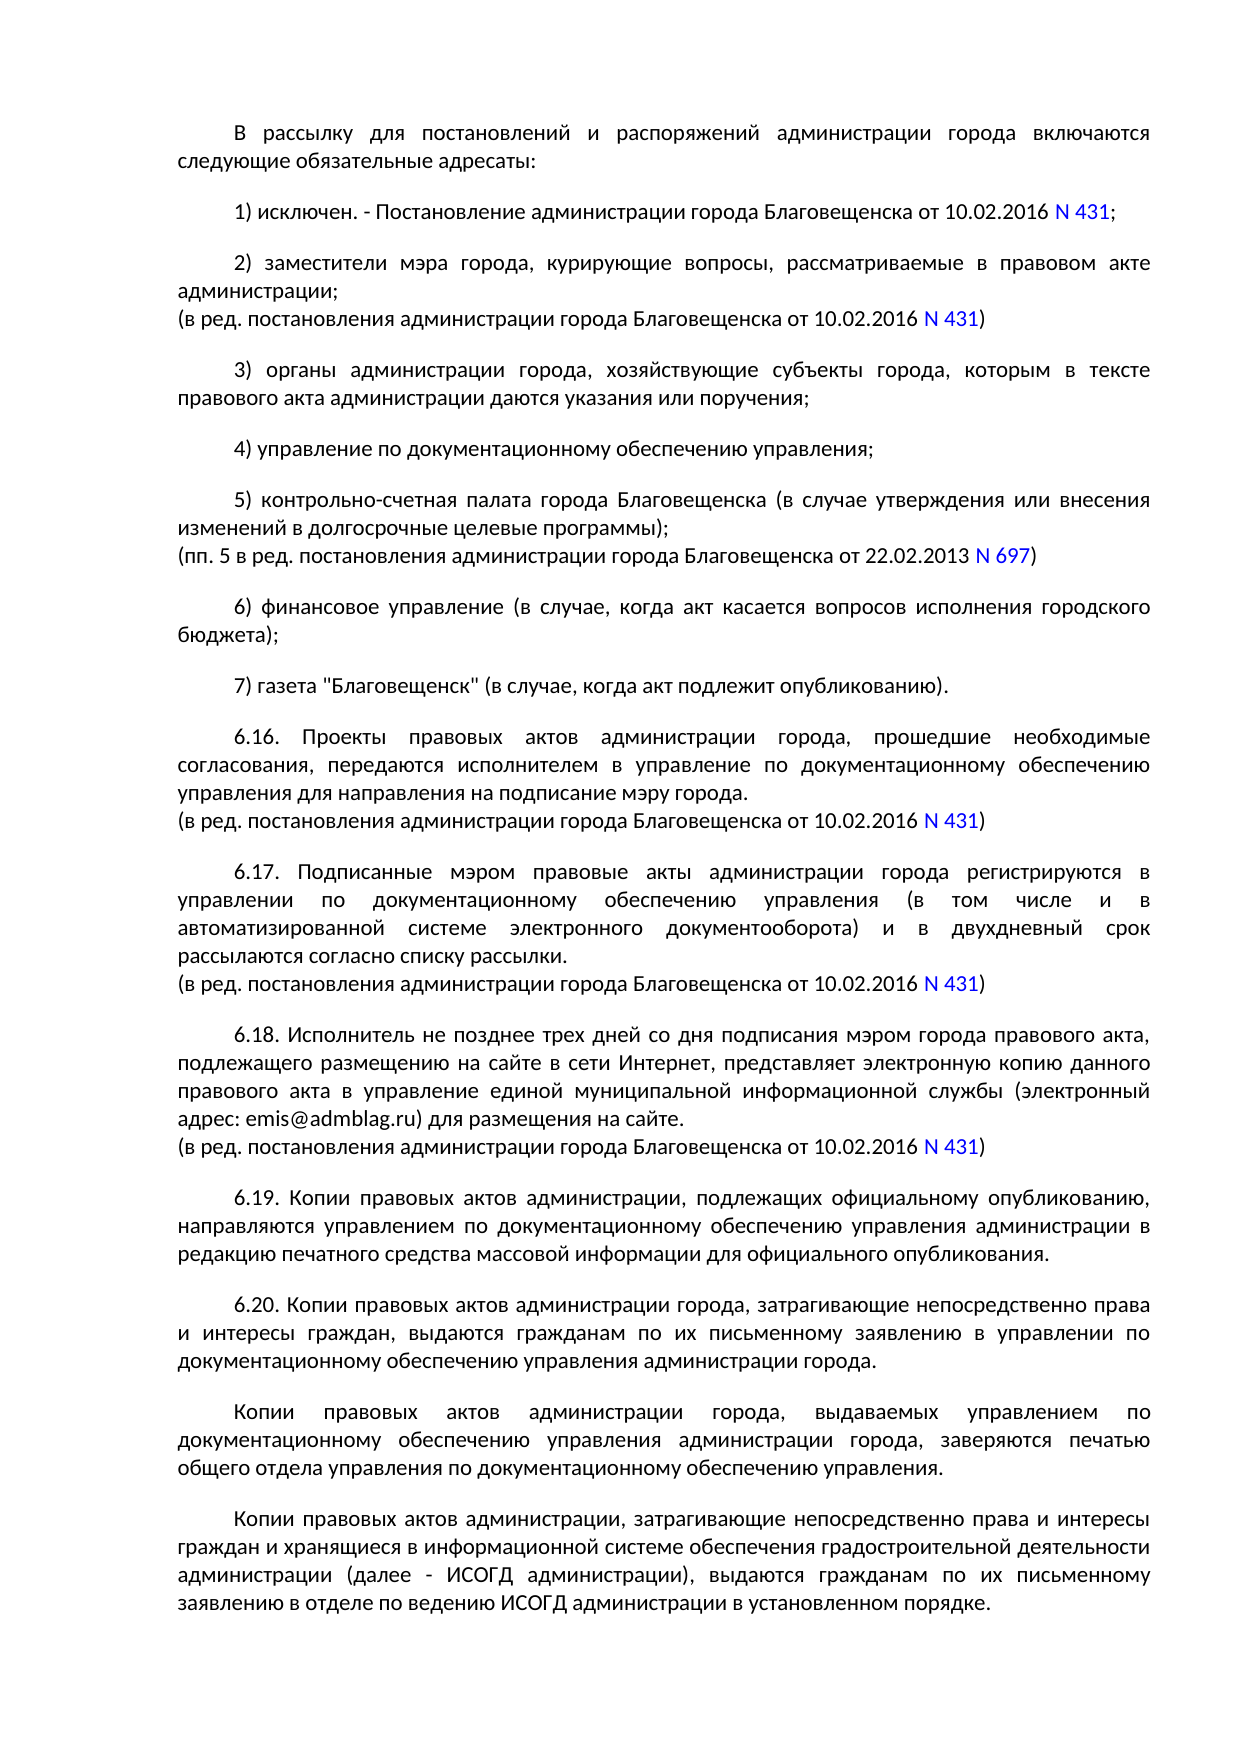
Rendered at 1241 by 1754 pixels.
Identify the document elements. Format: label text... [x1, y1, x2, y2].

text 7) газета "Благовещенск" (в случае, когда акт подлежит опубликованию). [177, 671, 1152, 699]
text 5) контрольно-счетная палата города Благовещенска (в случае утверждения или внесения изменений в долгосрочные целевые программы); [177, 485, 1152, 541]
text 1) исключен. - Постановление администрации города Благовещенска от 10.02.2016 N 431; [177, 197, 1152, 225]
text (в ред. постановления администрации города Благовещенска от 10.02.2016 N 431) [177, 304, 1152, 332]
text 2) заместители мэра города, курирующие вопросы, рассматриваемые в правовом акте администрации; [177, 248, 1152, 304]
text Копии правовых актов администрации города, выдаваемых управлением по документационному обеспечению управления администрации города, заверяются печатью общего отдела управления по документационному обеспечению управления. [177, 1397, 1152, 1481]
text В рассылку для постановлений и распоряжений администрации города включаются следующие обязательные адресаты: [177, 118, 1152, 174]
text 6.19. Копии правовых актов администрации, подлежащих официальному опубликованию, направляются управлением по документационному обеспечению управления администрации в редакцию печатного средства массовой информации для официального опубликования. [177, 1183, 1152, 1267]
text 6.18. Исполнитель не позднее трех дней со дня подписания мэром города правового акта, подлежащего размещению на сайте в сети Интернет, представляет электронную копию данного правового акта в управление единой муниципальной информационной службы (электронный адрес: emis@admblag.ru) для размещения на сайте. [177, 1020, 1152, 1132]
text (пп. 5 в ред. постановления администрации города Благовещенска от 22.02.2013 N 697) [177, 541, 1152, 569]
text 6.16. Проекты правовых актов администрации города, прошедшие необходимые согласования, передаются исполнителем в управление по документационному обеспечению управления для направления на подписание мэру города. [177, 722, 1152, 806]
text 6.20. Копии правовых актов администрации города, затрагивающие непосредственно права и интересы граждан, выдаются гражданам по их письменному заявлению в управлении по документационному обеспечению управления администрации города. [177, 1290, 1152, 1374]
text 3) органы администрации города, хозяйствующие субъекты города, которым в тексте правового акта администрации даются указания или поручения; [177, 355, 1152, 411]
text 6) финансовое управление (в случае, когда акт касается вопросов исполнения городского бюджета); [177, 592, 1152, 648]
text (в ред. постановления администрации города Благовещенска от 10.02.2016 N 431) [177, 1132, 1152, 1160]
text (в ред. постановления администрации города Благовещенска от 10.02.2016 N 431) [177, 969, 1152, 997]
text 6.17. Подписанные мэром правовые акты администрации города регистрируются в управлении по документационному обеспечению управления (в том числе и в автоматизированной системе электронного документооборота) и в двухдневный срок рассылаются согласно списку рассылки. [177, 857, 1152, 969]
text (в ред. постановления администрации города Благовещенска от 10.02.2016 N 431) [177, 806, 1152, 834]
text Копии правовых актов администрации, затрагивающие непосредственно права и интересы граждан и хранящиеся в информационной системе обеспечения градостроительной деятельности администрации (далее - ИСОГД администрации), выдаются гражданам по их письменному заявлению в отделе по ведению ИСОГД администрации в установленном порядке. [177, 1504, 1152, 1616]
text 4) управление по документационному обеспечению управления; [177, 434, 1152, 462]
